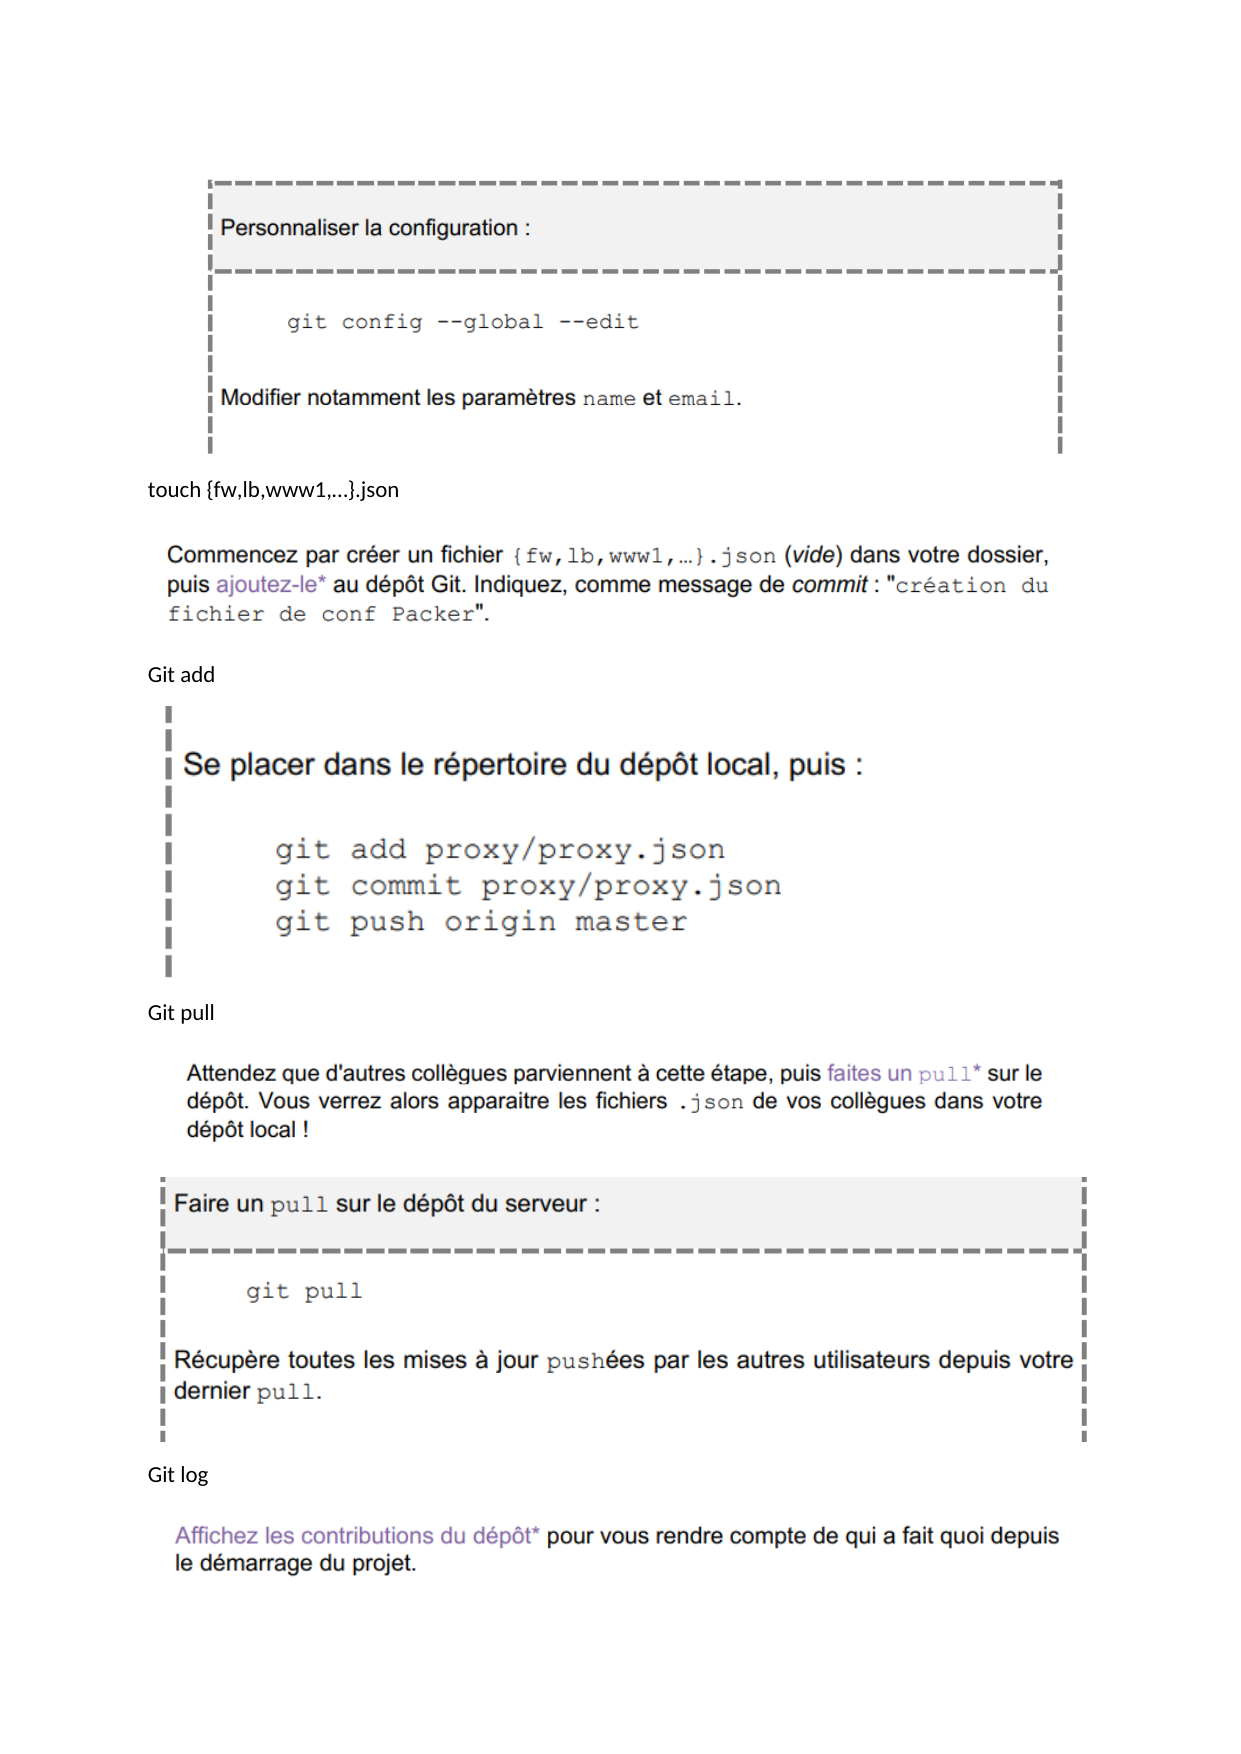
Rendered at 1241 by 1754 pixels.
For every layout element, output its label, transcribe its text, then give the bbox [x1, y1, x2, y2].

text Git add [148, 660, 1093, 688]
picture [147, 147, 1093, 456]
text touch {fw,lb,www1,…}.json [148, 475, 1093, 503]
text Git log [148, 1460, 1093, 1488]
picture [147, 521, 1093, 642]
text Git pull [148, 998, 1093, 1026]
picture [147, 1177, 1093, 1442]
picture [147, 1044, 1093, 1159]
picture [147, 1507, 1093, 1599]
picture [147, 706, 961, 979]
